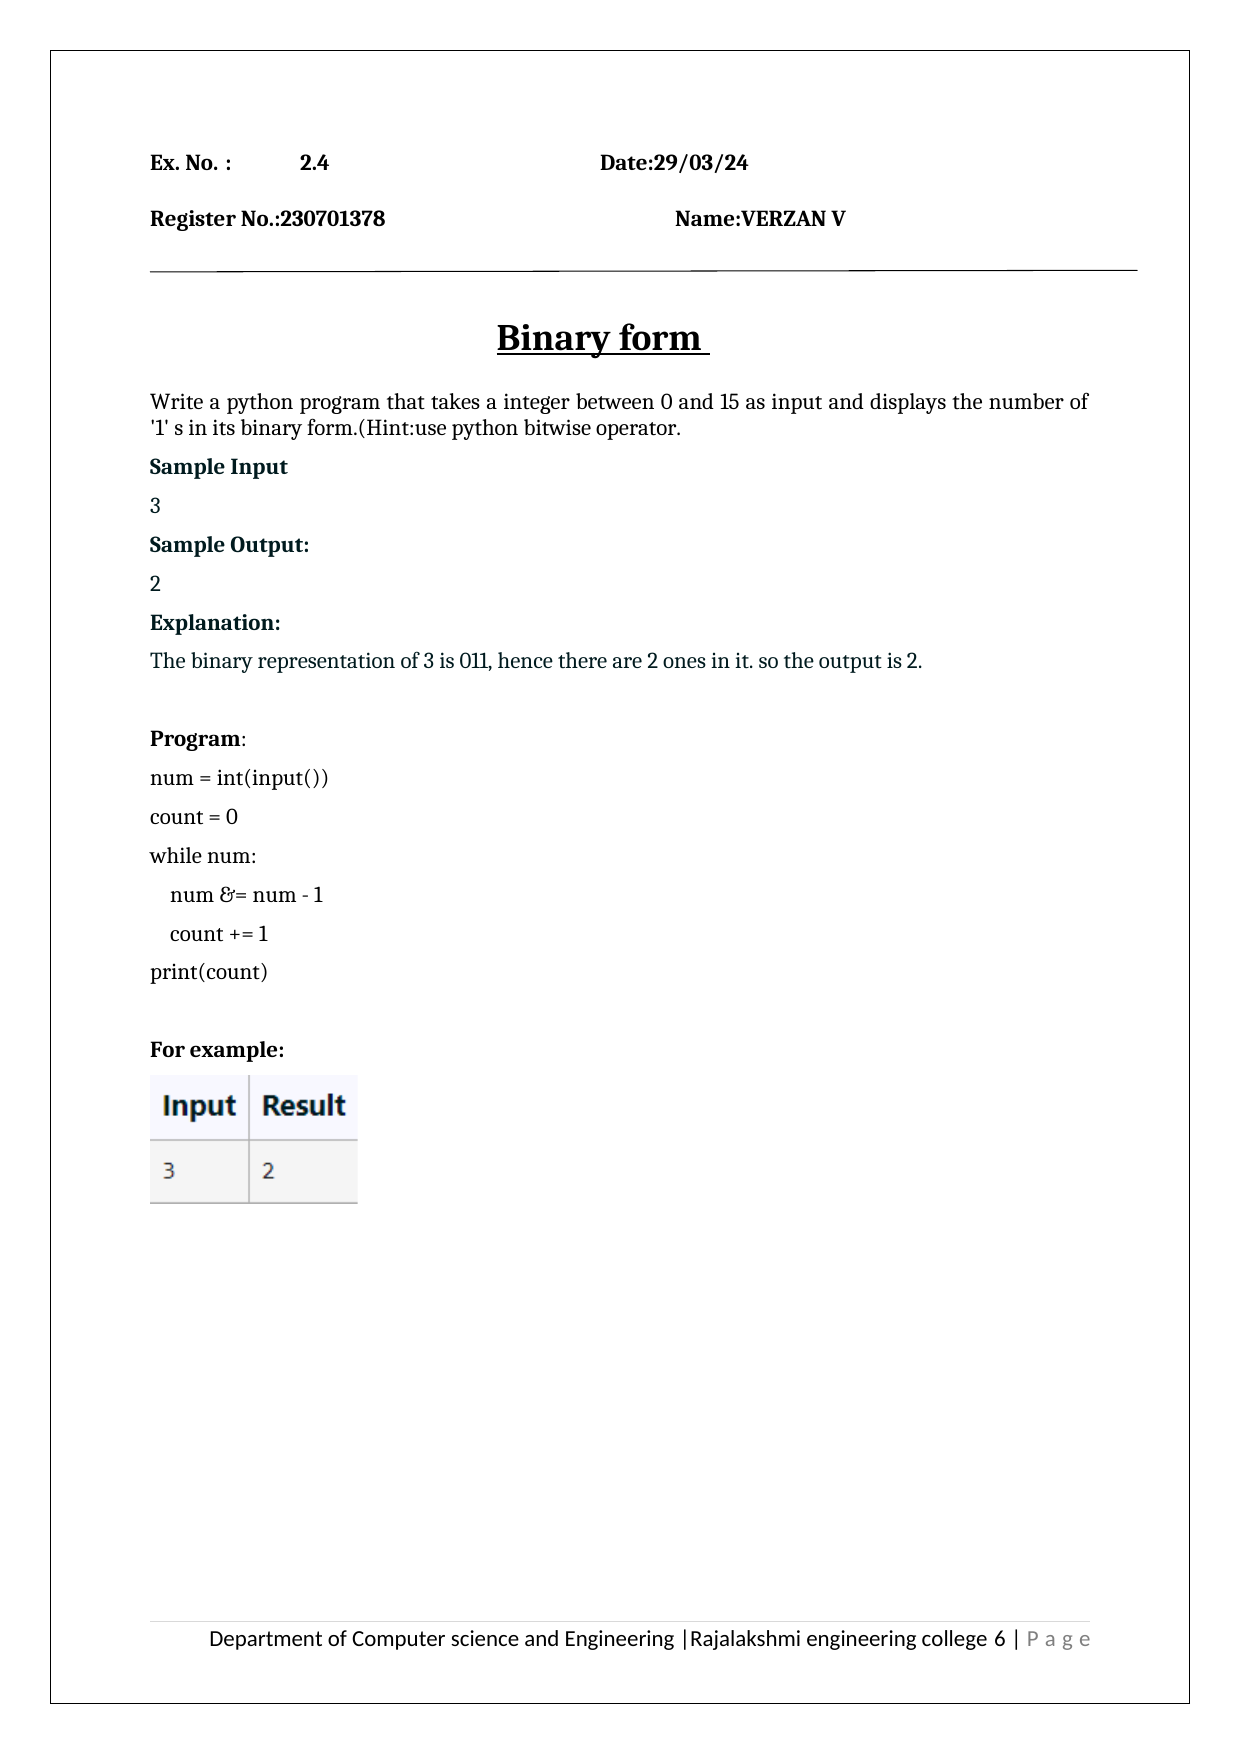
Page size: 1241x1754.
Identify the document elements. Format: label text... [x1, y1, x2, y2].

text Ex. No. : 2.4 Date:29/03/24 [150, 150, 1090, 176]
text num = int(input()) [150, 765, 1090, 791]
text 3 [150, 493, 1090, 519]
text Sample Input [150, 454, 1090, 480]
text For example: [150, 1037, 1090, 1063]
text count = 0 [150, 804, 1090, 830]
text count += 1 [150, 920, 1090, 947]
picture [150, 1075, 358, 1204]
text The binary representation of 3 is 011, hence there are 2 ones in it. so the output is 2. [150, 648, 1090, 675]
text num &= num - 1 [150, 881, 1090, 908]
text print(count) [150, 959, 1090, 986]
text 2 [150, 571, 1090, 597]
text Sample Output: [150, 532, 1090, 558]
text Program: [150, 726, 1090, 752]
text Register No.:230701378 Name:VERZAN V [150, 206, 1090, 232]
text Explanation: [150, 609, 1090, 636]
text Write a python program that takes a integer between 0 and 15 as input and displays the number of '1' s in its binary form.(Hint:use python bitwise operator. [150, 389, 1090, 442]
text Binary form [150, 317, 1090, 360]
text while num: [150, 843, 1090, 869]
